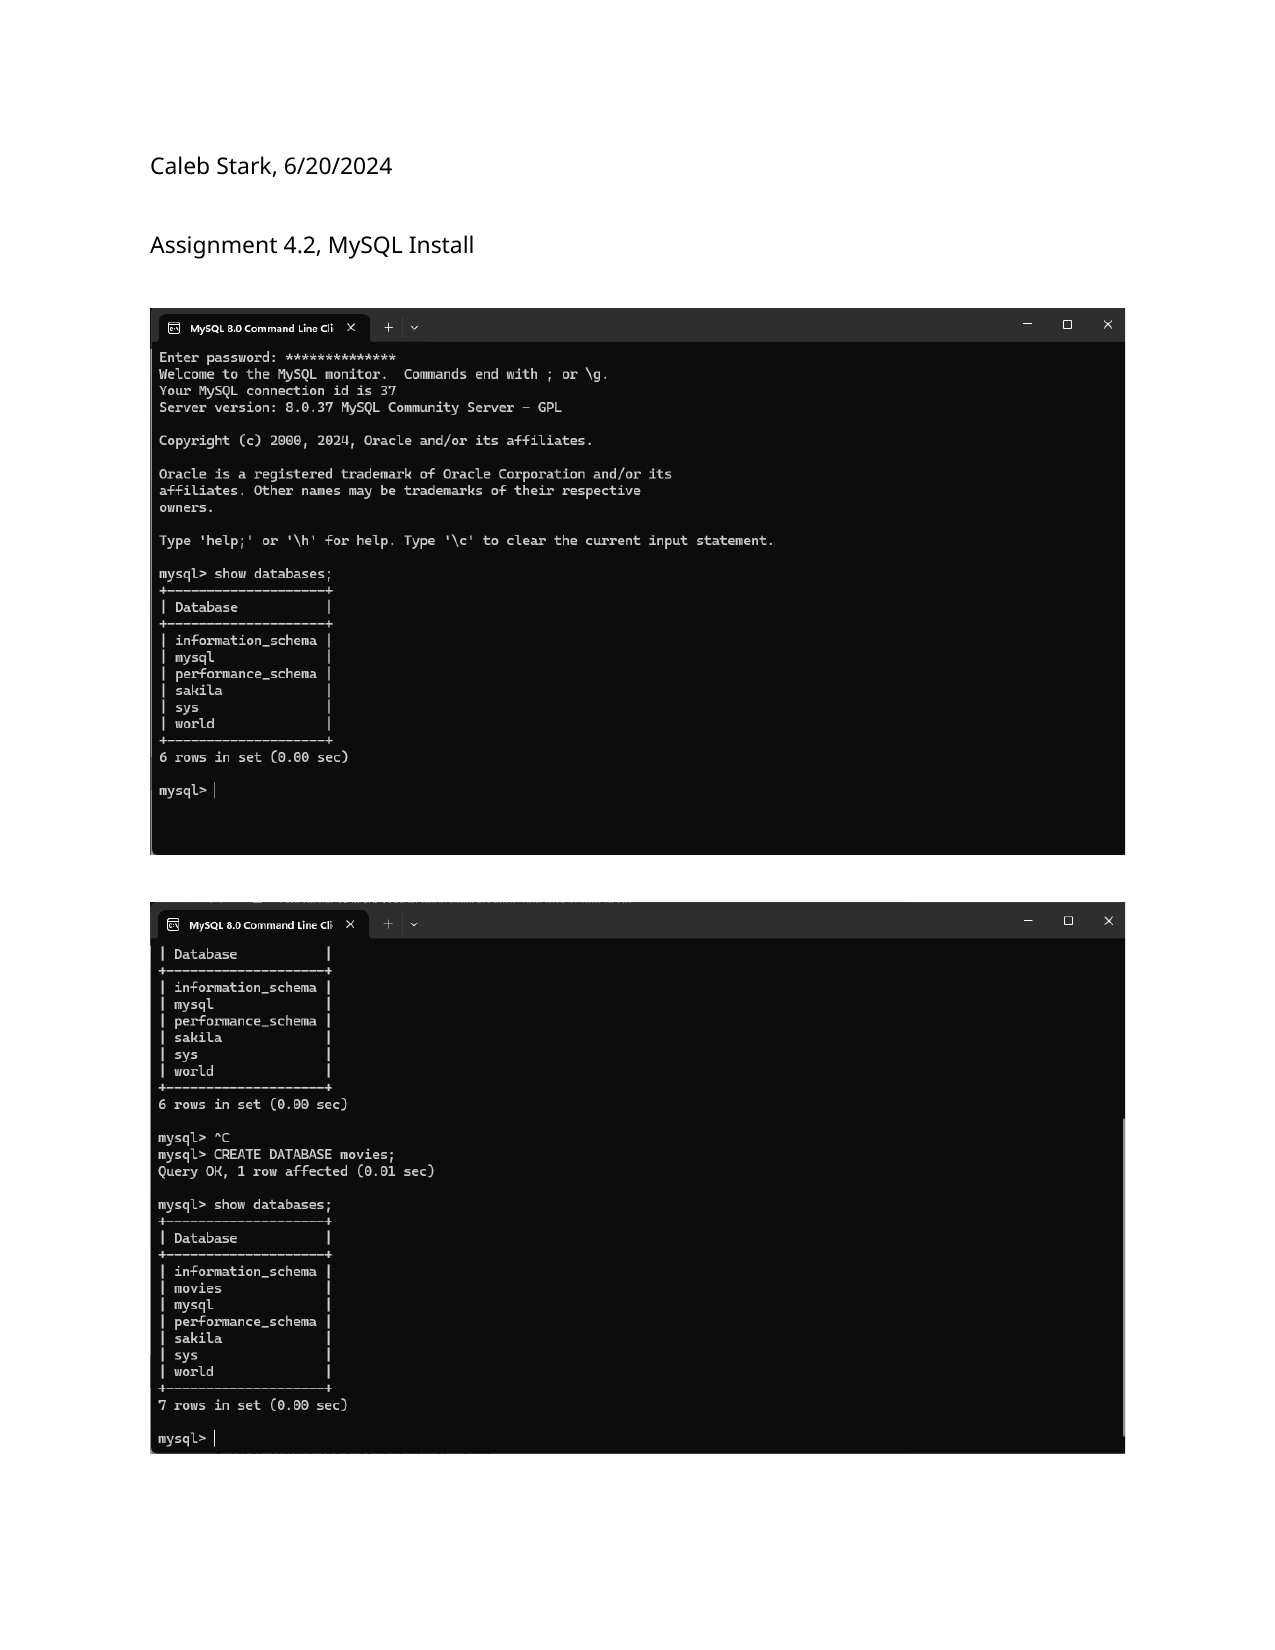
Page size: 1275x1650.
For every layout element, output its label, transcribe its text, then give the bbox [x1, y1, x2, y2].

picture [150, 308, 1125, 855]
text Assignment 4.2, MySQL Install [150, 229, 1125, 260]
text Caleb Stark, 6/20/2024 [150, 150, 1125, 181]
picture [150, 902, 1125, 1454]
